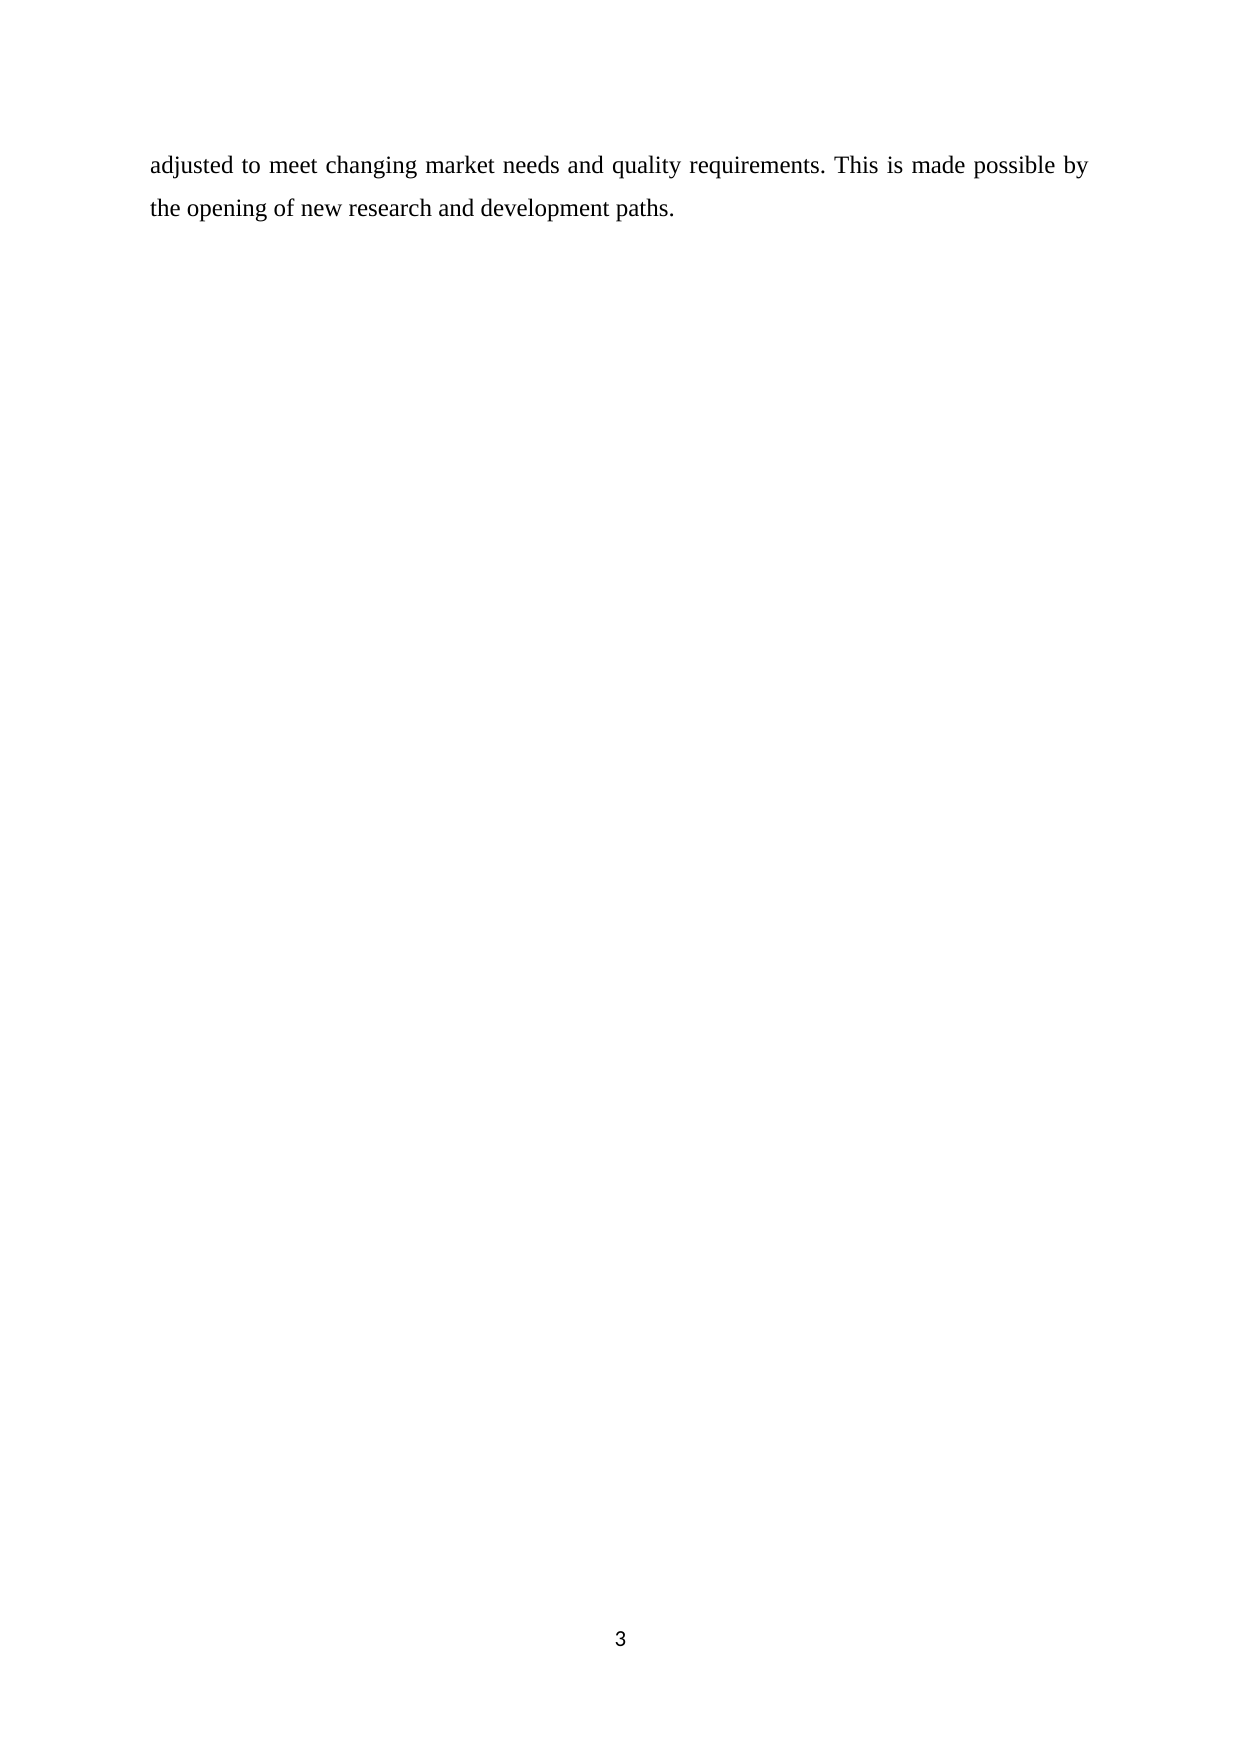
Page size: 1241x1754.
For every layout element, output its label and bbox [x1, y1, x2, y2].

text [150, 150, 1090, 222]
